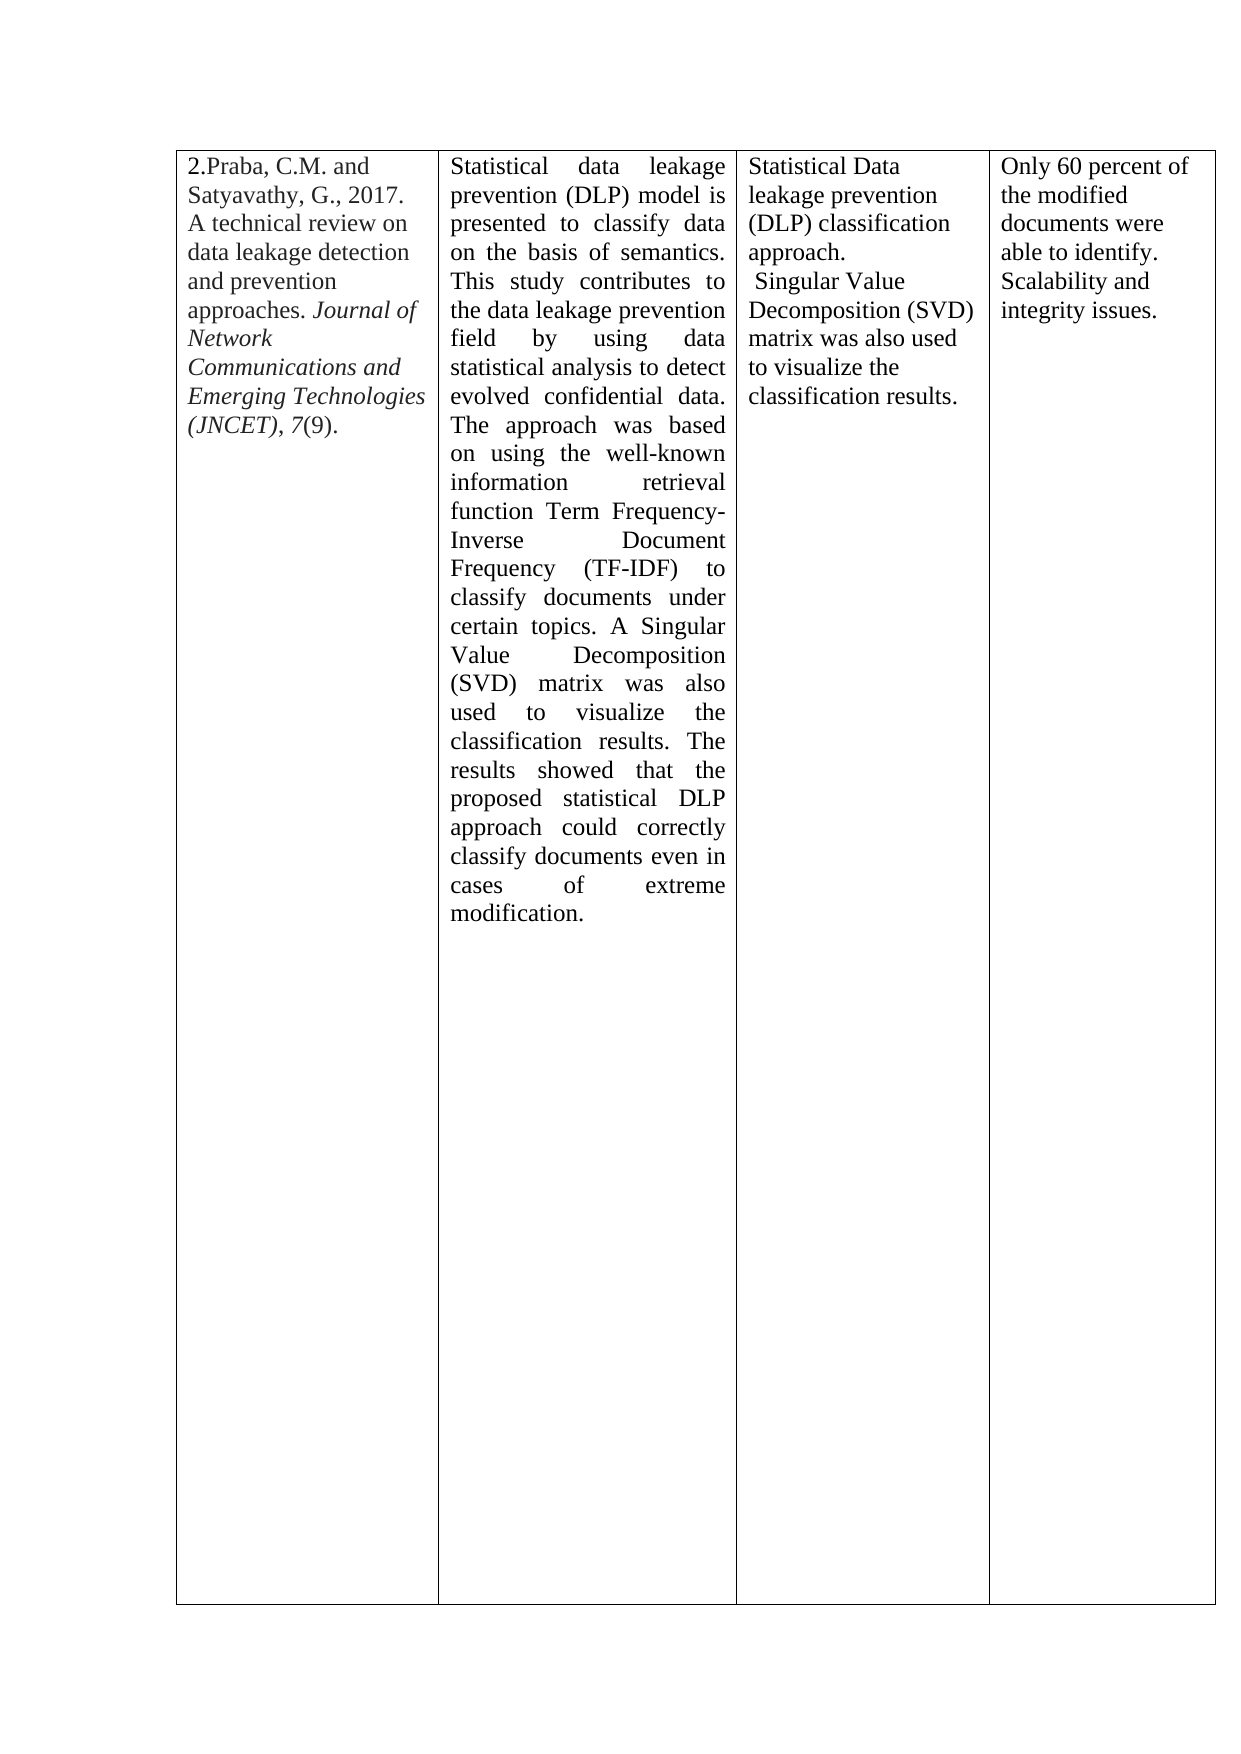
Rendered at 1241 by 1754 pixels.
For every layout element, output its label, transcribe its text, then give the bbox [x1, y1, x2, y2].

table_cell Statistical Data leakage prevention (DLP) classification approach. Singular Value Decomposition (SVD) matrix was also used to visualize the classification results. [737, 151, 989, 1604]
table_cell Statistical data leakage prevention (DLP) model is presented to classify data on the basis of semantics. This study contributes to the data leakage prevention field by using data statistical analysis to detect evolved confidential data. The approach was based on using the well-known information retrieval function Term Frequency-Inverse Document Frequency (TF-IDF) to classify documents under certain topics. A Singular Value Decomposition (SVD) matrix was also used to visualize the classification results. The results showed that the proposed statistical DLP approach could correctly classify documents even in cases of extreme modification. [439, 151, 736, 1604]
table_cell Only 60 percent of the modified documents were able to identify. Scalability and integrity issues. [990, 151, 1215, 1604]
table_cell 2.Praba, C.M. and Satyavathy, G., 2017. A technical review on data leakage detection and prevention approaches. Journal of Network Communications and Emerging Technologies (JNCET), 7(9). [177, 151, 438, 1604]
